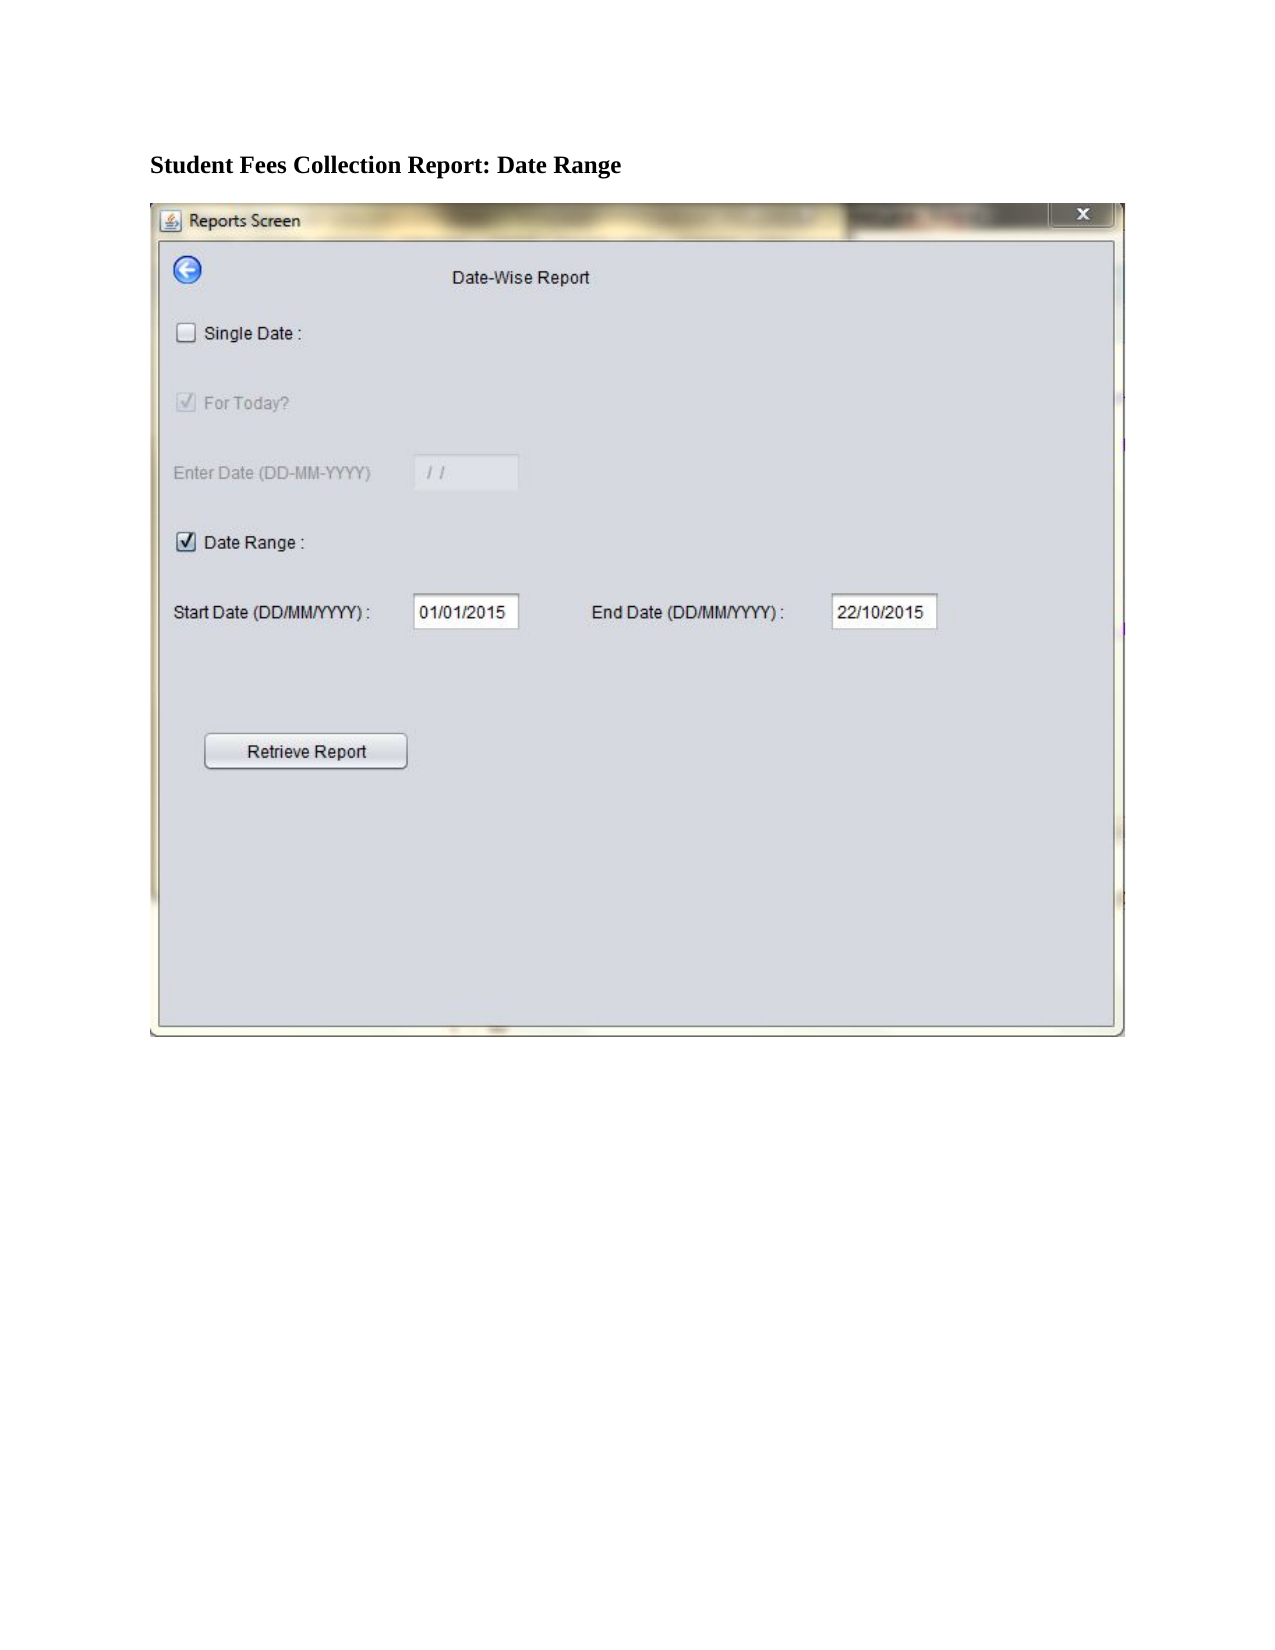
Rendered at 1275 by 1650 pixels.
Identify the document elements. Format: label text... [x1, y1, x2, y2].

text Student Fees Collection Report: Date Range [150, 150, 1125, 179]
picture [150, 203, 1125, 1037]
